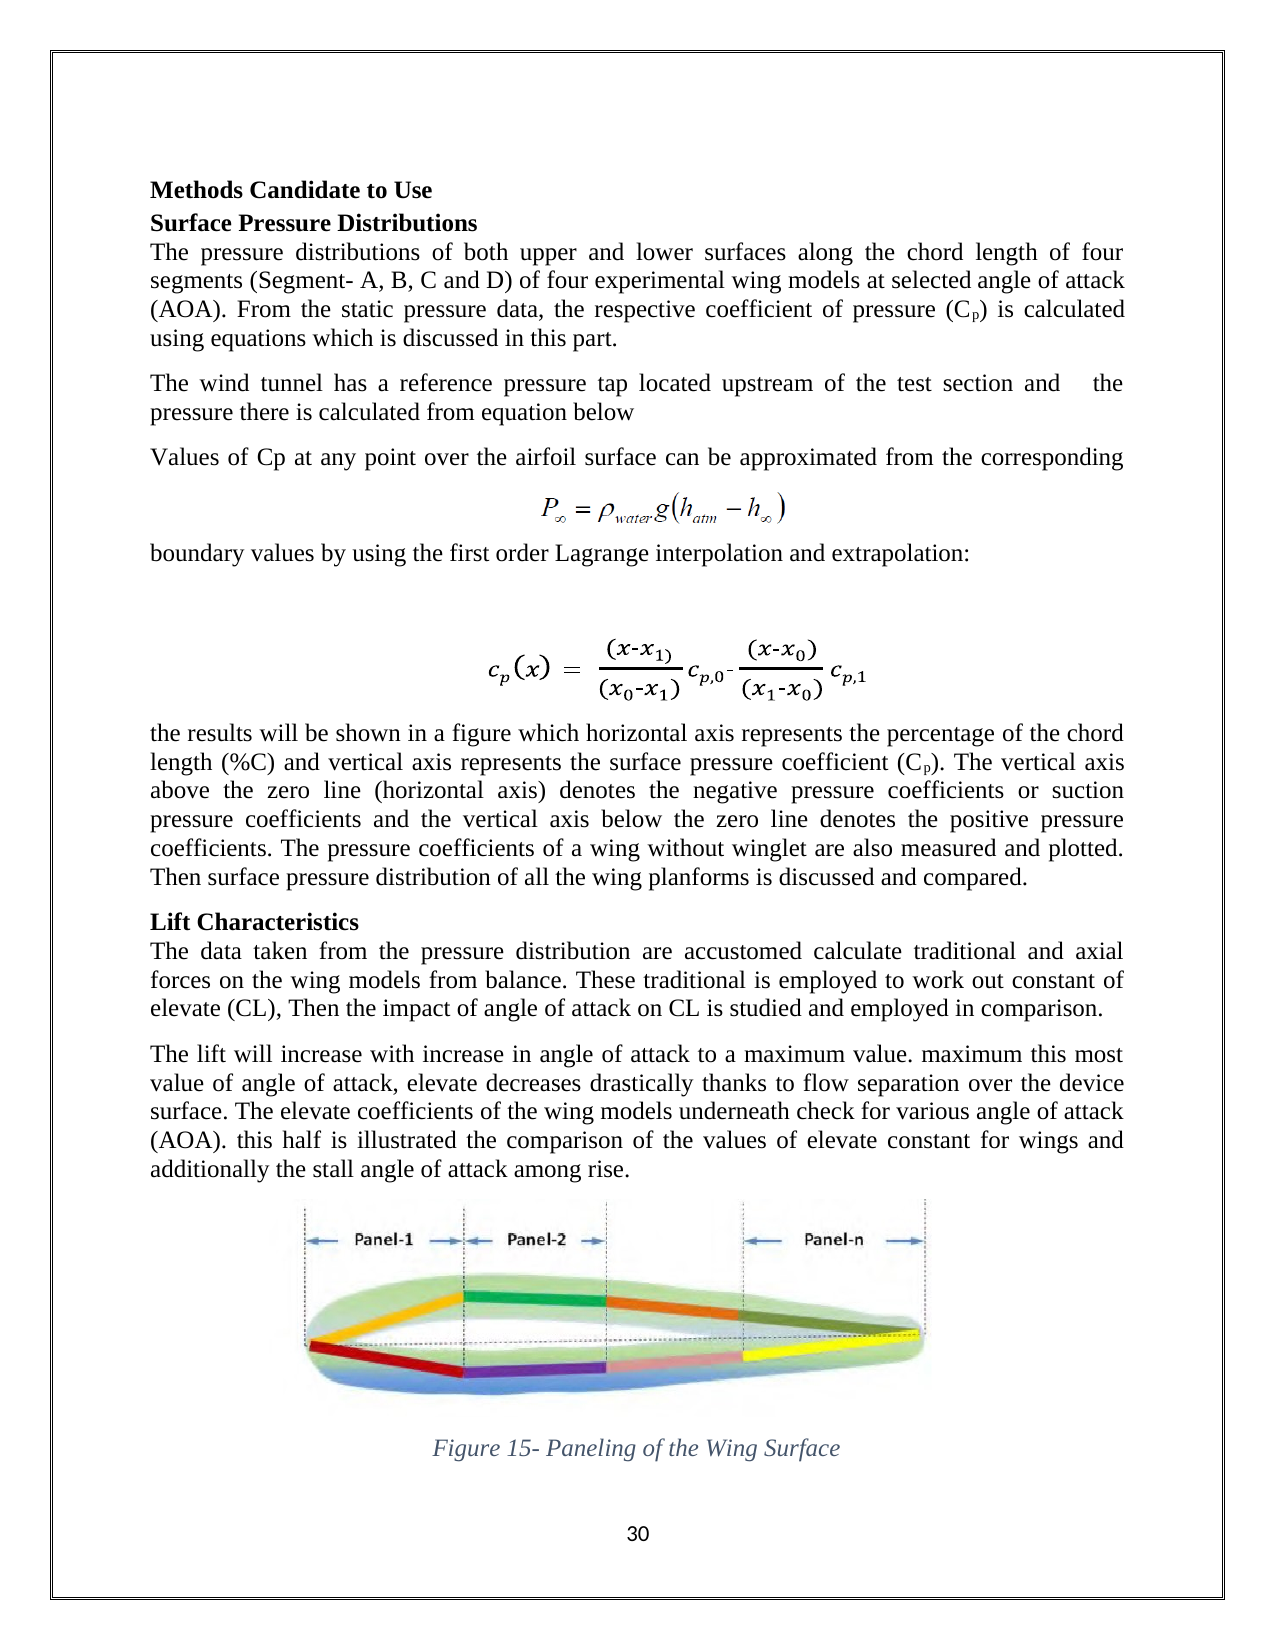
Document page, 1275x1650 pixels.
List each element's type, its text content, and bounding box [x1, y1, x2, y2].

text The pressure distributions of both upper and lower surfaces along the chord length of four segments (Segment- A, B, C and D) of four experimental wing models at selected angle of attack (AOA). From the static pressure data, the respective coefficient of pressure (Cp) is calculated using equations which is discussed in this part. [150, 237, 1125, 352]
text Figure 15- Paneling of the Wing Surface [150, 1433, 1125, 1462]
picture [269, 1199, 1006, 1417]
text Values of Cp at any point over the airfoil surface can be approximated from the corresponding boundary values by using the first order Lagrange interpolation and extrapolation: [150, 442, 1125, 567]
text The data taken from the pressure distribution are accustomed calculate traditional and axial forces on the wing models from balance. These traditional is employed to work out constant of elevate (CL), Then the impact of angle of attack on CL is studied and employed in comparison. [150, 936, 1125, 1022]
subtitle Lift Characteristics [150, 907, 1125, 936]
subtitle Methods Candidate to Use [150, 175, 1125, 204]
subtitle Surface Pressure Distributions [150, 208, 1125, 237]
text The lift will increase with increase in angle of attack to a maximum value. maximum this most value of angle of attack, elevate decreases drastically thanks to flow separation over the device surface. The elevate coefficients of the wing models underneath check for various angle of attack (AOA). this half is illustrated the comparison of the values of elevate constant for wings and additionally the stall angle of attack among rise. [150, 1039, 1125, 1183]
text the results will be shown in a figure which horizontal axis represents the percentage of the chord length (%C) and vertical axis represents the surface pressure coefficient (Cp). The vertical axis above the zero line (horizontal axis) denotes the negative pressure coefficients or suction pressure coefficients and the vertical axis below the zero line denotes the positive pressure coefficients. The pressure coefficients of a wing without winglet are also measured and plotted. Then surface pressure distribution of all the wing planforms is discussed and compared. [150, 629, 1125, 891]
text The wind tunnel has a reference pressure tap located upstream of the test section and the pressure there is calculated from equation below [150, 368, 1125, 426]
picture [521, 471, 802, 539]
